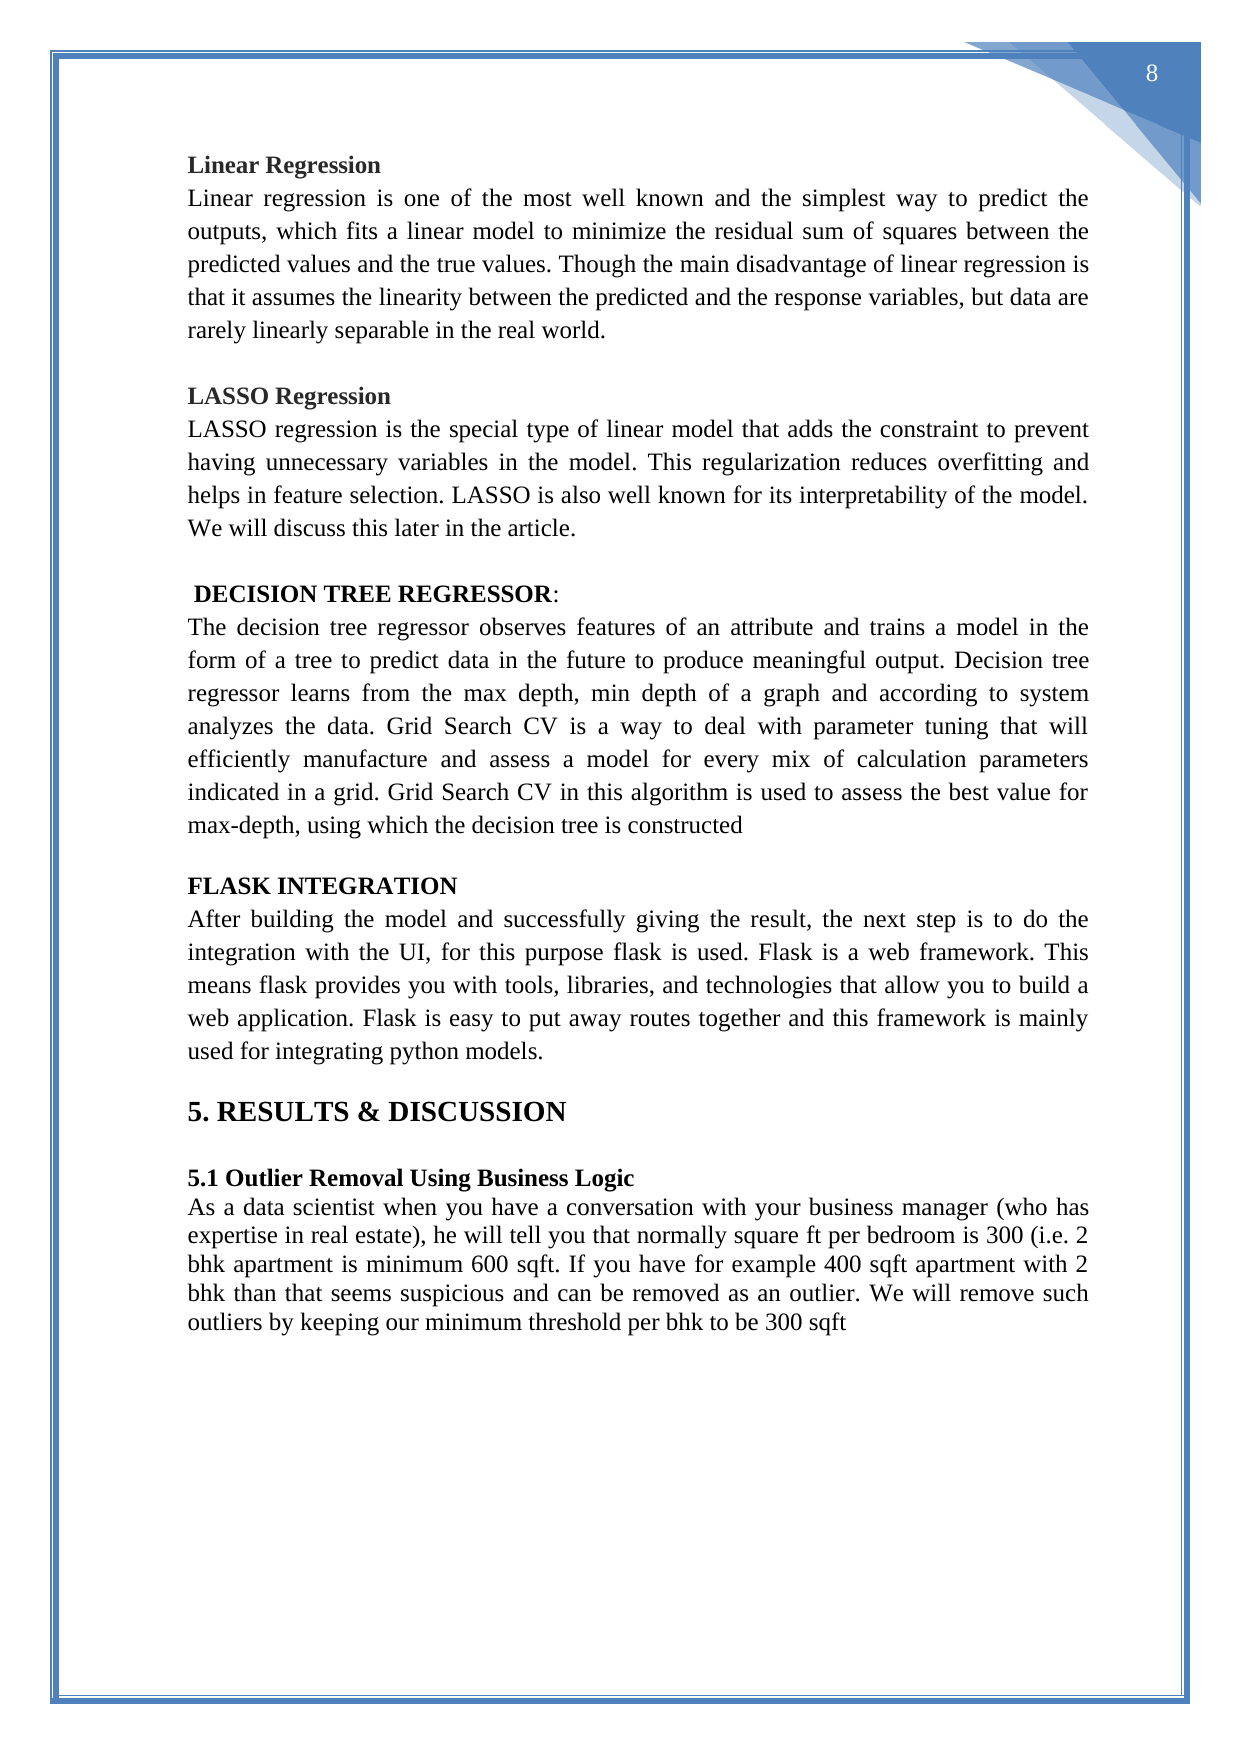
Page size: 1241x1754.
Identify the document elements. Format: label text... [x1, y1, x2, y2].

text After building the model and successfully giving the result, the next step is to do the integration with the UI, for this purpose flask is used. Flask is a web framework. This means flask provides you with tools, libraries, and technologies that allow you to build a web application. Flask is easy to put away routes together and this framework is mainly used for integrating python models. [187, 904, 1090, 1065]
text LASSO regression is the special type of linear model that adds the constraint to prevent having unnecessary variables in the model. This regularization reduces overfitting and helps in feature selection. LASSO is also well known for its interpretability of the model. We will discuss this later in the article. [187, 414, 1090, 542]
text DECISION TREE REGRESSOR: [187, 579, 1090, 608]
text FLASK INTEGRATION [187, 871, 1090, 900]
text The decision tree regressor observes features of an attribute and trains a model in the form of a tree to predict data in the future to produce meaningful output. Decision tree regressor learns from the max depth, min depth of a graph and according to system analyzes the data. Grid Search CV is a way to deal with parameter tuning that will efficiently manufacture and assess a model for every mix of calculation parameters indicated in a grid. Grid Search CV in this algorithm is used to assess the best value for max-depth, using which the decision tree is constructed [187, 612, 1090, 839]
text Linear Regression [187, 150, 1090, 179]
text 5.1 Outlier Removal Using Business Logic [187, 1163, 1090, 1192]
picture [963, 42, 1201, 206]
picture [963, 59, 1181, 206]
subtitle 5. RESULTS & DISCUSSION [187, 1094, 1090, 1128]
text LASSO Regression [187, 381, 1090, 410]
text As a data scientist when you have a conversation with your business manager (who has expertise in real estate), he will tell you that normally square ft per bedroom is 300 (i.e. 2 bhk apartment is minimum 600 sqft. If you have for example 400 sqft apartment with 2 bhk than that seems suspicious and can be removed as an outlier. We will remove such outliers by keeping our minimum threshold per bhk to be 300 sqft [187, 1192, 1090, 1336]
text Linear regression is one of the most well known and the simplest way to predict the outputs, which fits a linear model to minimize the residual sum of squares between the predicted values and the true values. Though the main disadvantage of linear regression is that it assumes the linearity between the predicted and the response variables, but data are rarely linearly separable in the real world. [187, 183, 1090, 344]
picture [963, 52, 1184, 206]
